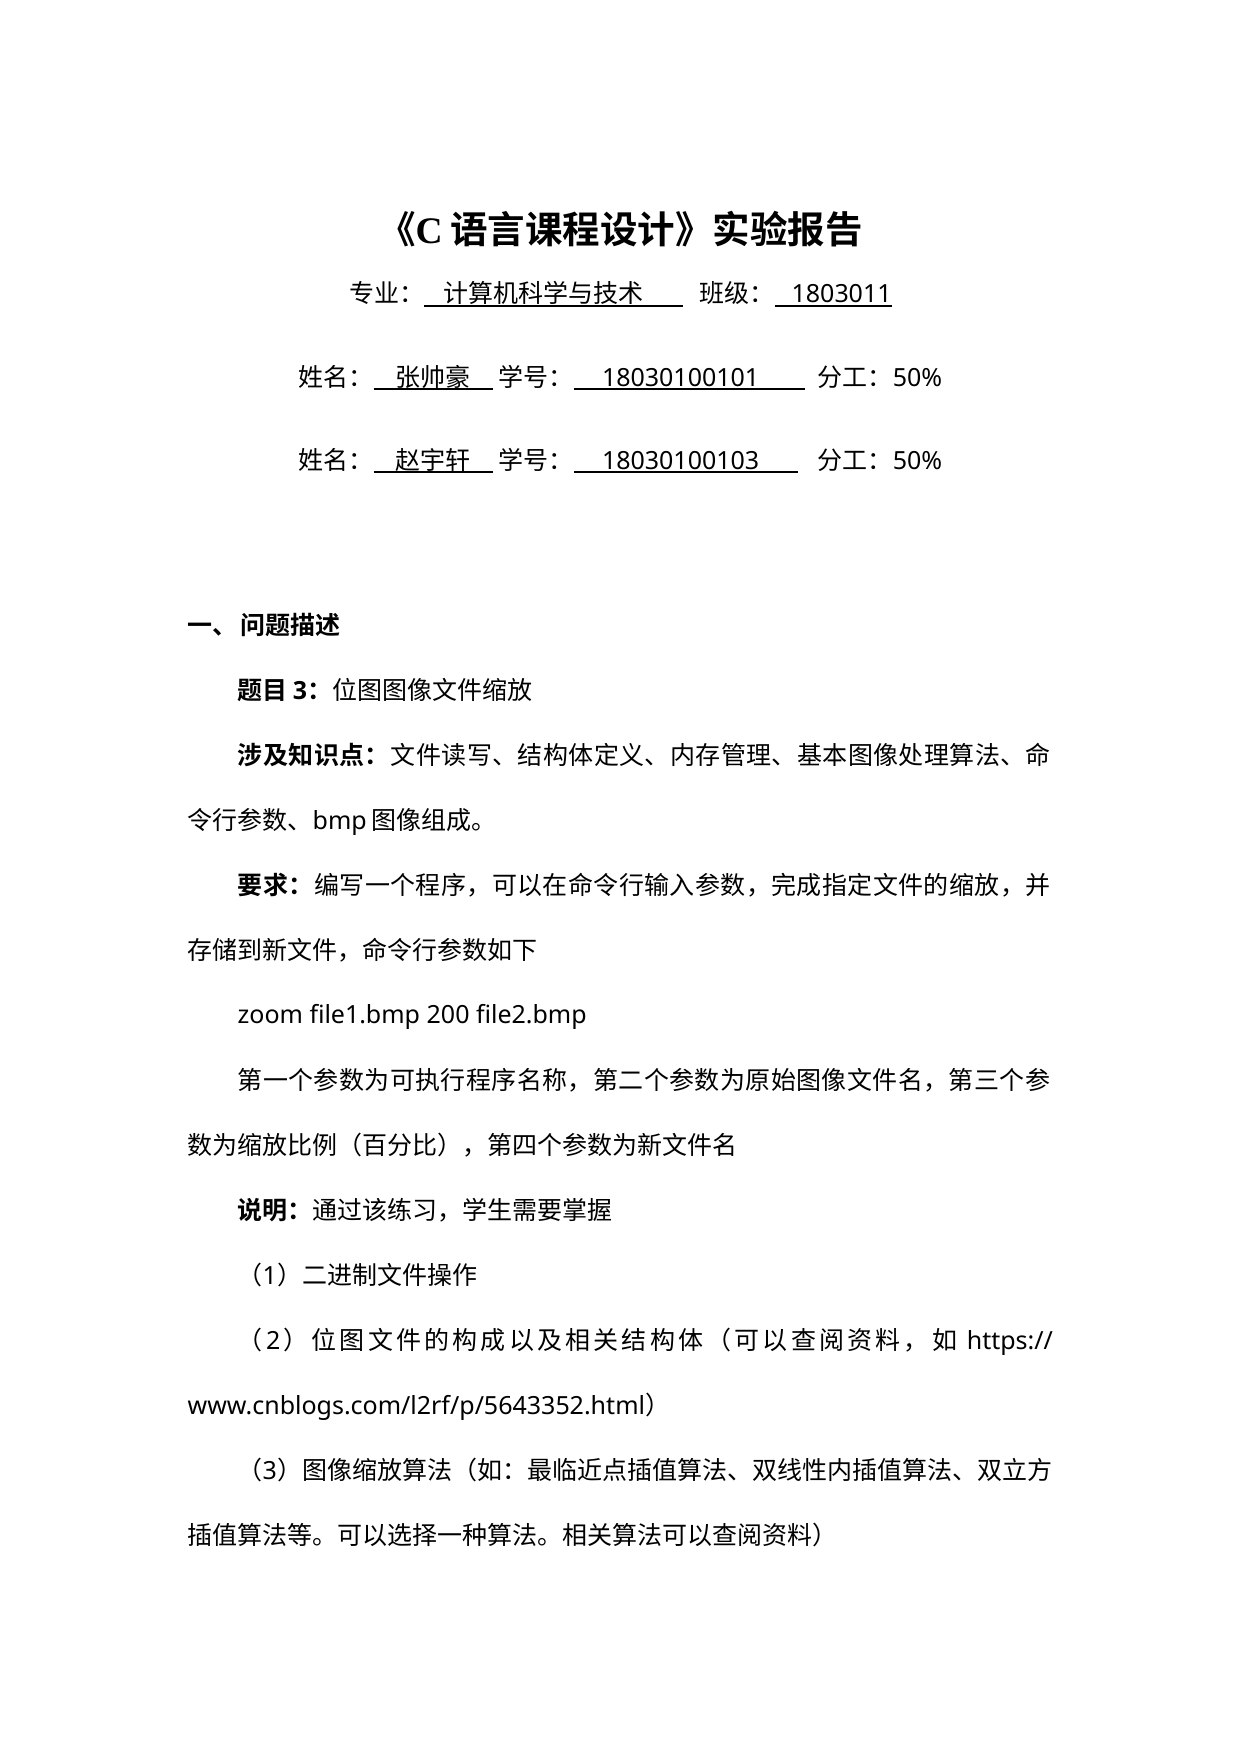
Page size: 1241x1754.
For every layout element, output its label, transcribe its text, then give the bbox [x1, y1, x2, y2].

text 要求：编写一个程序，可以在命令行输入参数，完成指定文件的缩放，并存储到新文件，命令行参数如下 [187, 851, 1053, 981]
text 题目3：位图图像文件缩放 [187, 656, 1053, 721]
text 姓名： 张帅豪 学号： 18030100101 分工：50% [187, 343, 1053, 408]
text 姓名： 赵宇轩 学号： 18030100103 分工：50% [187, 426, 1053, 491]
text （3）图像缩放算法（如：最临近点插值算法、双线性内插值算法、双立方插值算法等。可以选择一种算法。相关算法可以查阅资料） [187, 1436, 1053, 1566]
text 涉及知识点：文件读写、结构体定义、内存管理、基本图像处理算法、命令行参数、bmp图像组成。 [187, 721, 1053, 851]
text （2）位图文件的构成以及相关结构体（可以查阅资料，如https://www.cnblogs.com/l2rf/p/5643352.html） [187, 1306, 1053, 1436]
text zoom file1.bmp 200 file2.bmp [187, 981, 1053, 1046]
text （1）二进制文件操作 [187, 1241, 1053, 1306]
text 说明：通过该练习，学生需要掌握 [187, 1176, 1053, 1241]
text 第一个参数为可执行程序名称，第二个参数为原始图像文件名，第三个参数为缩放比例（百分比），第四个参数为新文件名 [187, 1046, 1053, 1176]
text 专业： 计算机科学与技术 班级： 1803011 [187, 259, 1053, 324]
list 问题描述 [187, 591, 1053, 656]
text 《C语言课程设计》实验报告 [187, 194, 1053, 259]
